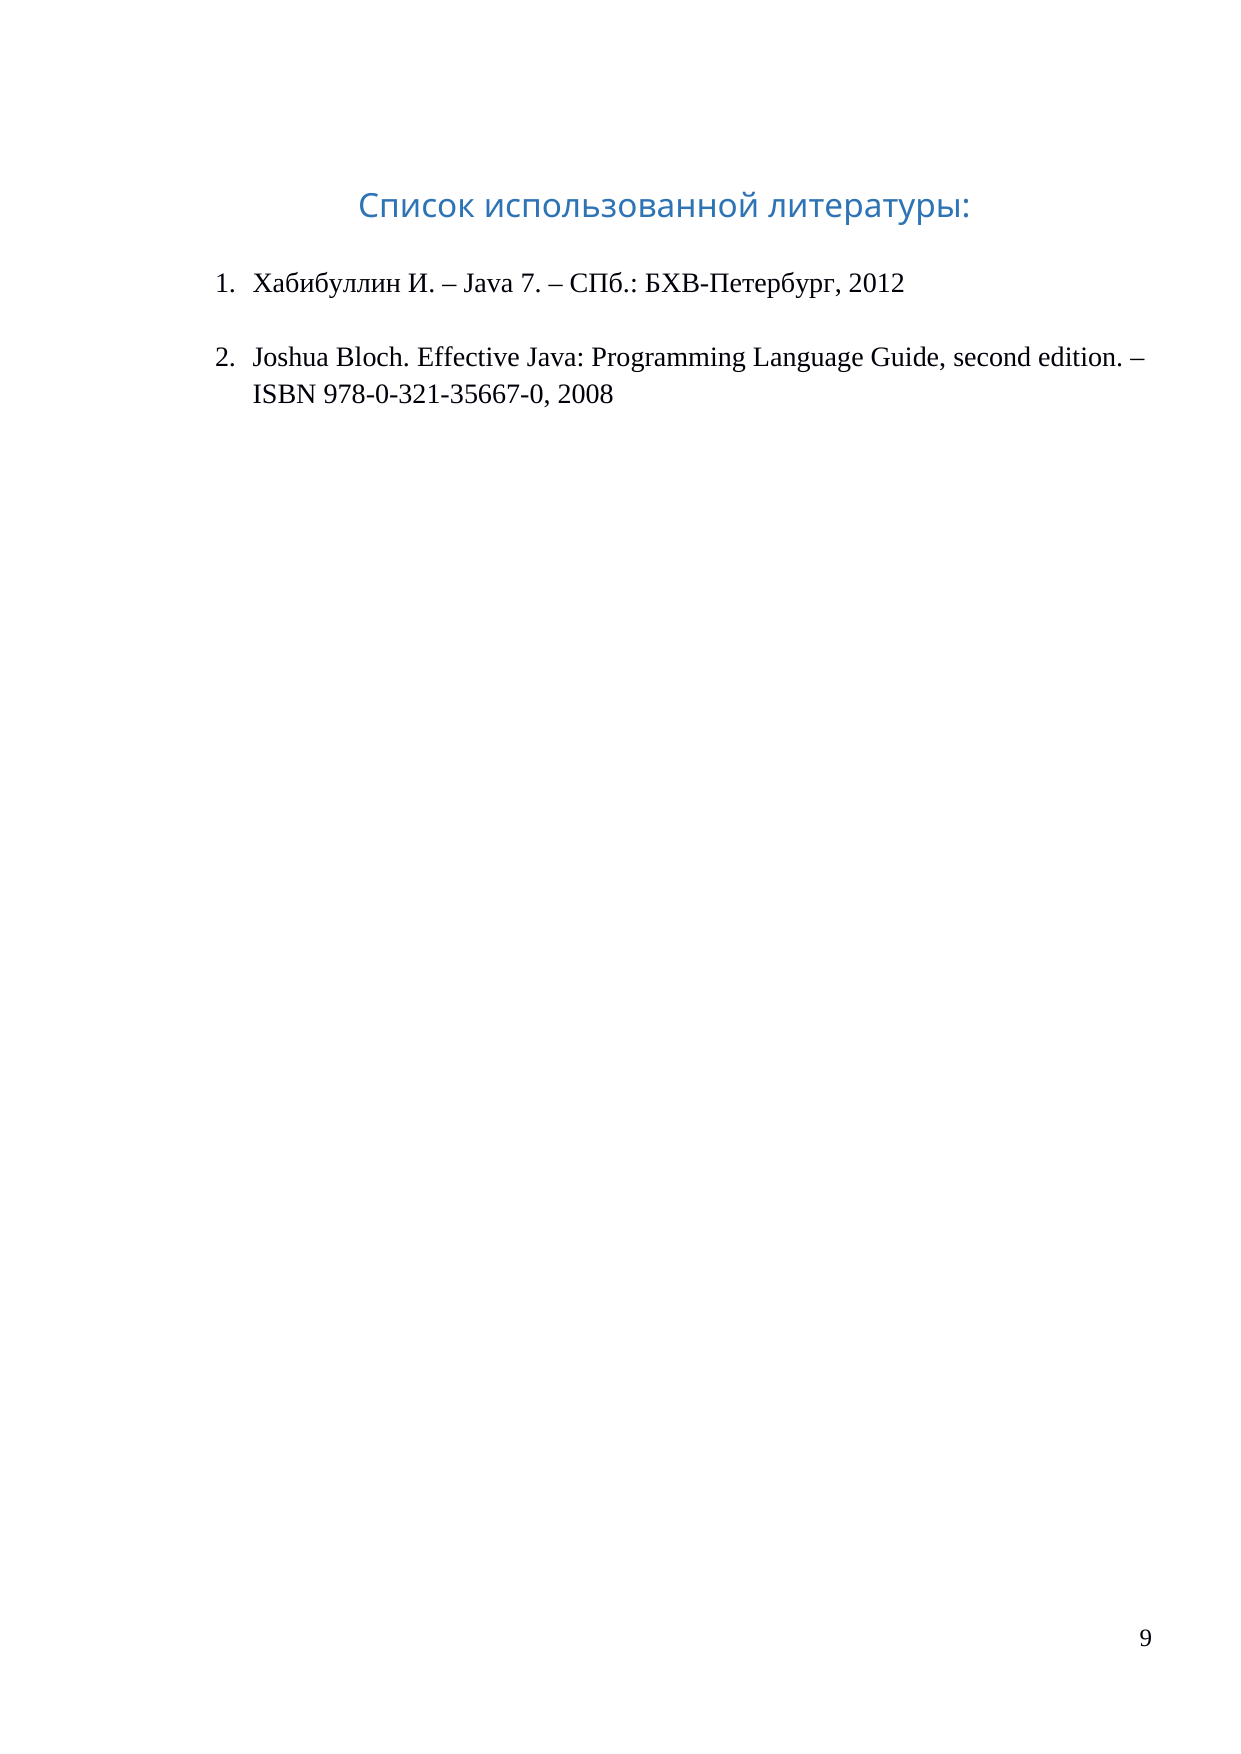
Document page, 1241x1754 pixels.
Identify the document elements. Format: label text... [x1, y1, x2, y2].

list Хабибуллин И. – Java 7. – СПб.: БХВ-Петербург, 2012 [215, 266, 1152, 298]
subtitle Список использованной литературы: [177, 182, 1152, 227]
list Joshua Bloch. Effective Java: Programming Language Guide, second edition. – ISBN 978-0-321-35667-0, 2008 [215, 340, 1152, 409]
